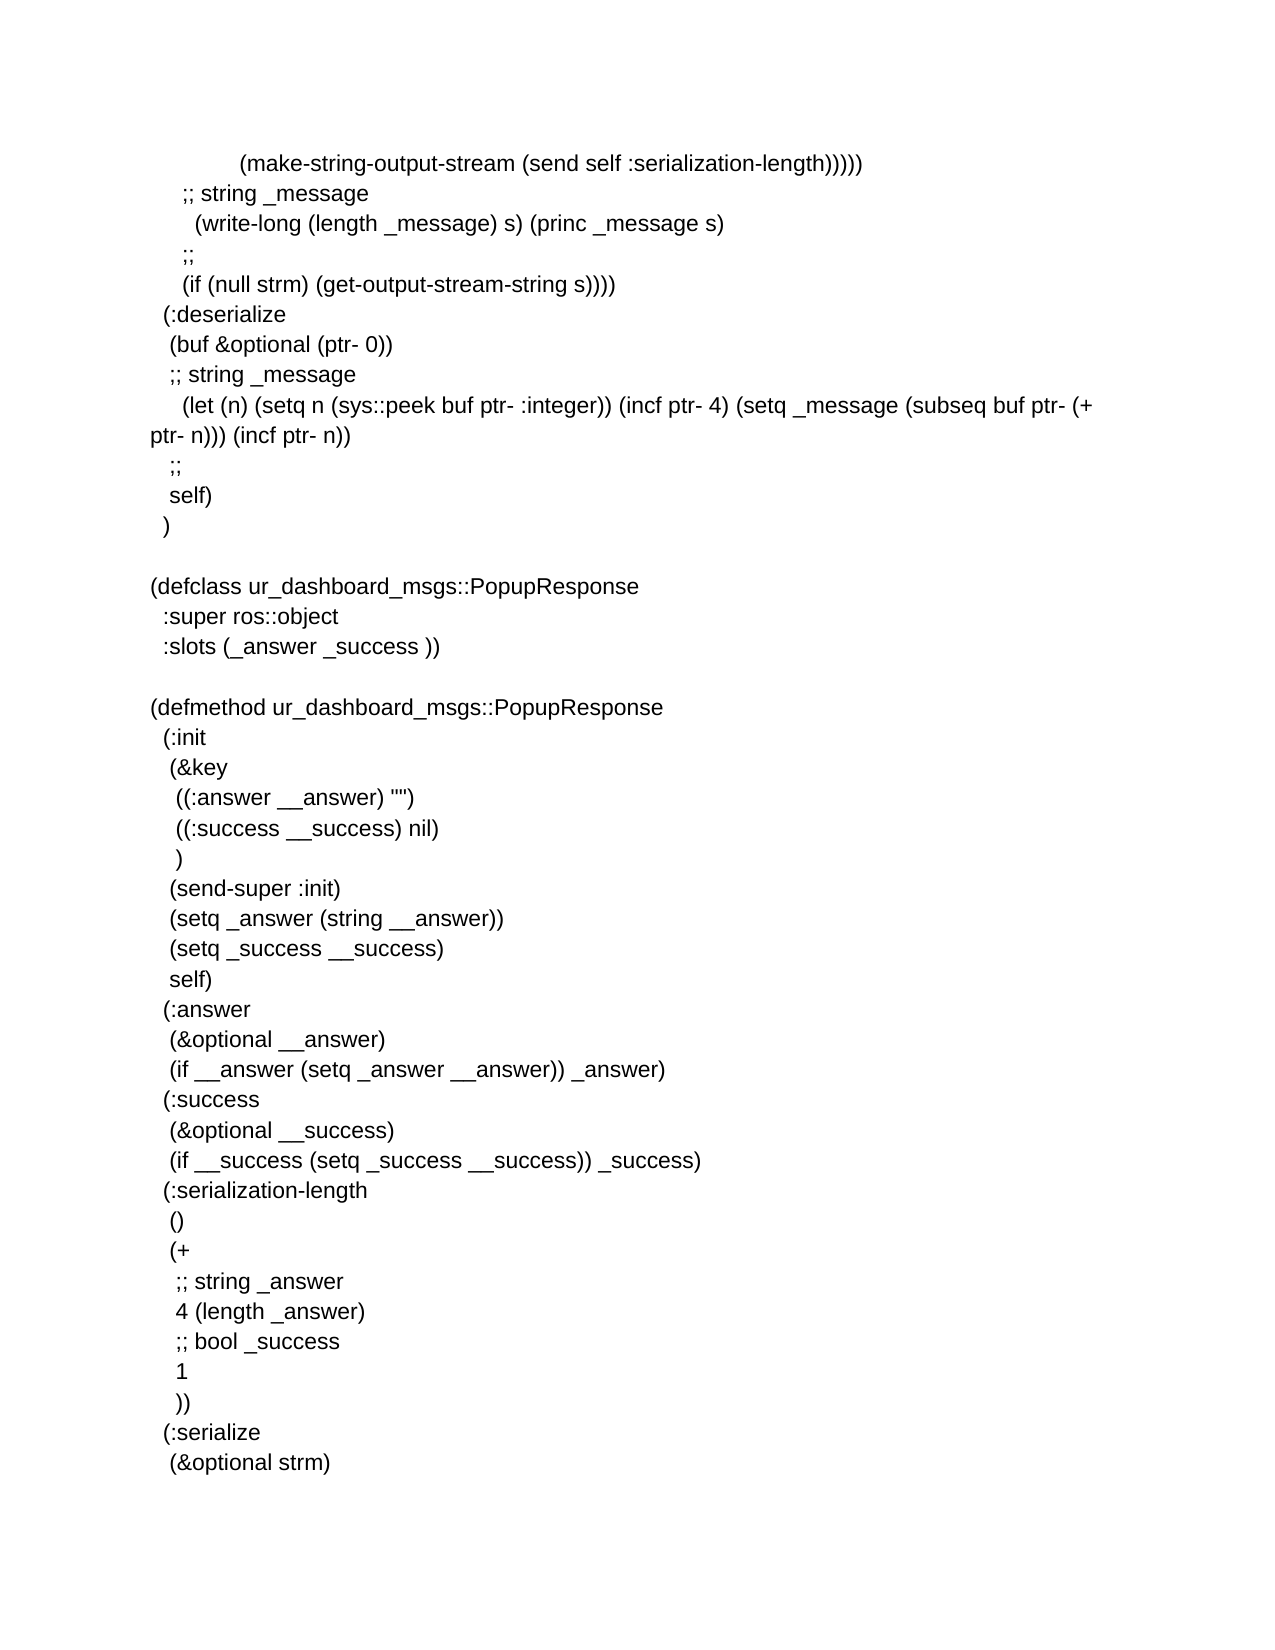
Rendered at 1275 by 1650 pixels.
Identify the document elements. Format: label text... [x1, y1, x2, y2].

text (buf &optional (ptr- 0)) [150, 331, 1125, 358]
text (send-super :init) [150, 875, 1125, 901]
text (:serialization-length [150, 1177, 1125, 1203]
text (let (n) (setq n (sys::peek buf ptr- :integer)) (incf ptr- 4) (setq _message (subseq buf ptr- (+ ptr- n))) (incf ptr- n)) [150, 392, 1125, 448]
text ;; string _message [150, 180, 1125, 207]
text ) [150, 512, 1125, 539]
text (:init [150, 724, 1125, 750]
text (write-long (length _message) s) (princ _message s) [150, 210, 1125, 237]
text self) [150, 966, 1125, 992]
text (if (null strm) (get-output-stream-string s)))) [150, 271, 1125, 297]
text (:answer [150, 996, 1125, 1022]
text (make-string-output-stream (send self :serialization-length))))) [150, 150, 1125, 176]
text ((:answer __answer) "") [150, 784, 1125, 811]
text :slots (_answer _success )) [150, 633, 1125, 660]
text 1 [150, 1358, 1125, 1385]
text (:serialize [150, 1419, 1125, 1445]
text (&optional __answer) [150, 1026, 1125, 1052]
text (:success [150, 1086, 1125, 1113]
text (:deserialize [150, 301, 1125, 327]
text (&optional strm) [150, 1449, 1125, 1475]
text (&key [150, 754, 1125, 781]
text ;; [150, 241, 1125, 267]
text (defclass ur_dashboard_msgs::PopupResponse [150, 573, 1125, 599]
text ;; string _answer [150, 1268, 1125, 1294]
text ) [150, 845, 1125, 871]
text (defmethod ur_dashboard_msgs::PopupResponse [150, 694, 1125, 720]
text () [150, 1207, 1125, 1234]
text ((:success __success) nil) [150, 814, 1125, 841]
text ;; [150, 452, 1125, 478]
text ;; string _message [150, 361, 1125, 388]
text (&optional __success) [150, 1117, 1125, 1143]
text (if __success (setq _success __success)) _success) [150, 1147, 1125, 1173]
text ;; bool _success [150, 1328, 1125, 1354]
text 4 (length _answer) [150, 1298, 1125, 1324]
text (setq _answer (string __answer)) [150, 905, 1125, 932]
text :super ros::object [150, 603, 1125, 629]
text (if __answer (setq _answer __answer)) _answer) [150, 1056, 1125, 1083]
text (+ [150, 1237, 1125, 1264]
text self) [150, 482, 1125, 509]
text (setq _success __success) [150, 935, 1125, 962]
text )) [150, 1388, 1125, 1415]
